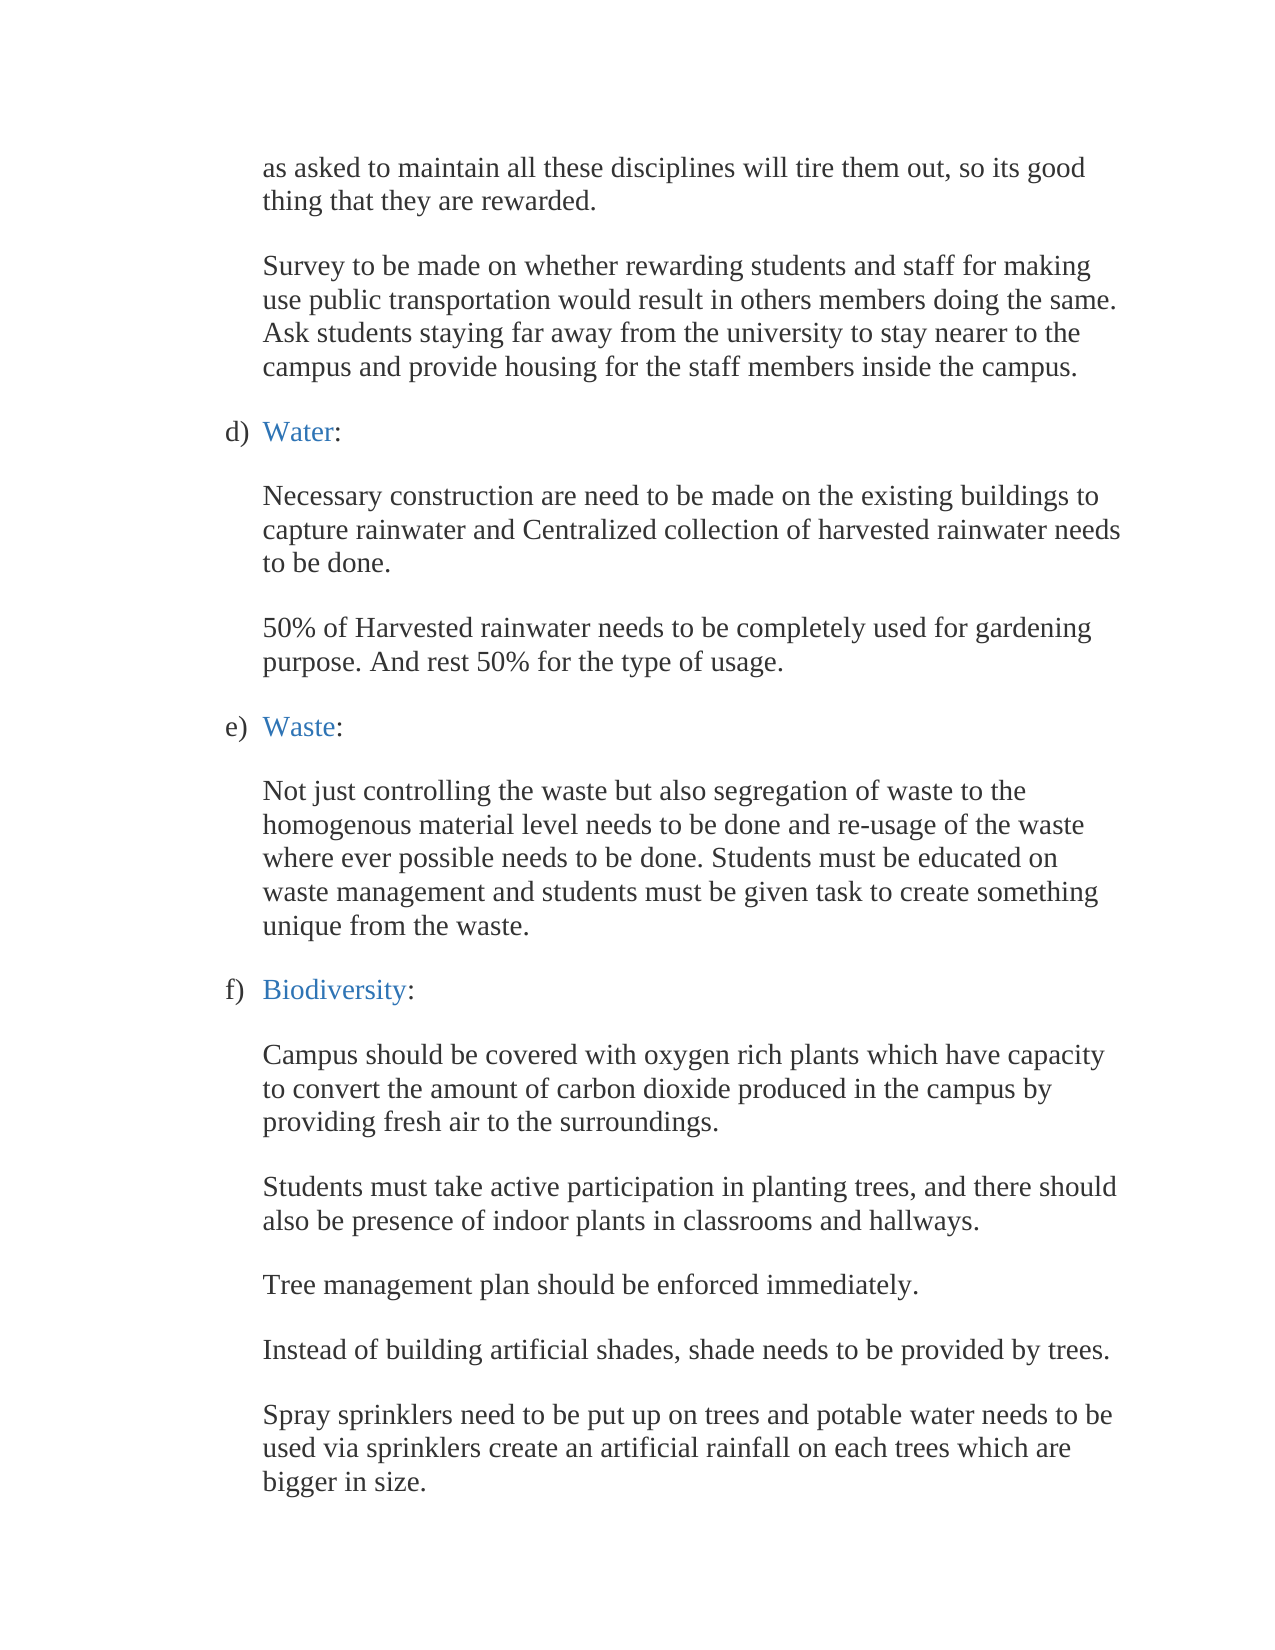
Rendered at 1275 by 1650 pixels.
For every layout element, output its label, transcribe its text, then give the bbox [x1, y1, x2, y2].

list Water: [225, 414, 1125, 447]
text Not just controlling the waste but also segregation of waste to the homogenous material level needs to be done and re-usage of the waste where ever possible needs to be done. Students must be educated on waste management and students must be given task to create something unique from the waste. [262, 773, 1125, 941]
text Students must take active participation in planting trees, and there should also be presence of indoor plants in classrooms and hallways. [262, 1169, 1125, 1236]
text Necessary construction are need to be made on the existing buildings to capture rainwater and Centralized collection of harvested rainwater needs to be done. [262, 478, 1125, 579]
text Campus should be covered with oxygen rich plants which have capacity to convert the amount of carbon dioxide produced in the campus by providing fresh air to the surroundings. [262, 1037, 1125, 1138]
text Instead of building artificial shades, shade needs to be provided by trees. [262, 1332, 1125, 1366]
text Survey to be made on whether rewarding students and staff for making use public transportation would result in others members doing the same. Ask students staying far away from the university to stay nearer to the campus and provide housing for the staff members inside the campus. [262, 248, 1125, 382]
text Spray sprinklers need to be put up on trees and potable water needs to be used via sprinklers create an artificial rainfall on each trees which are bigger in size. [262, 1397, 1125, 1498]
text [262, 150, 1125, 217]
text 50% of Harvested rainwater needs to be completely used for gardening purpose. And rest 50% for the type of usage. [262, 610, 1125, 677]
list Waste: [225, 709, 1125, 742]
text Tree management plan should be enforced immediately. [262, 1267, 1125, 1301]
list Biodiversity: [225, 972, 1125, 1006]
